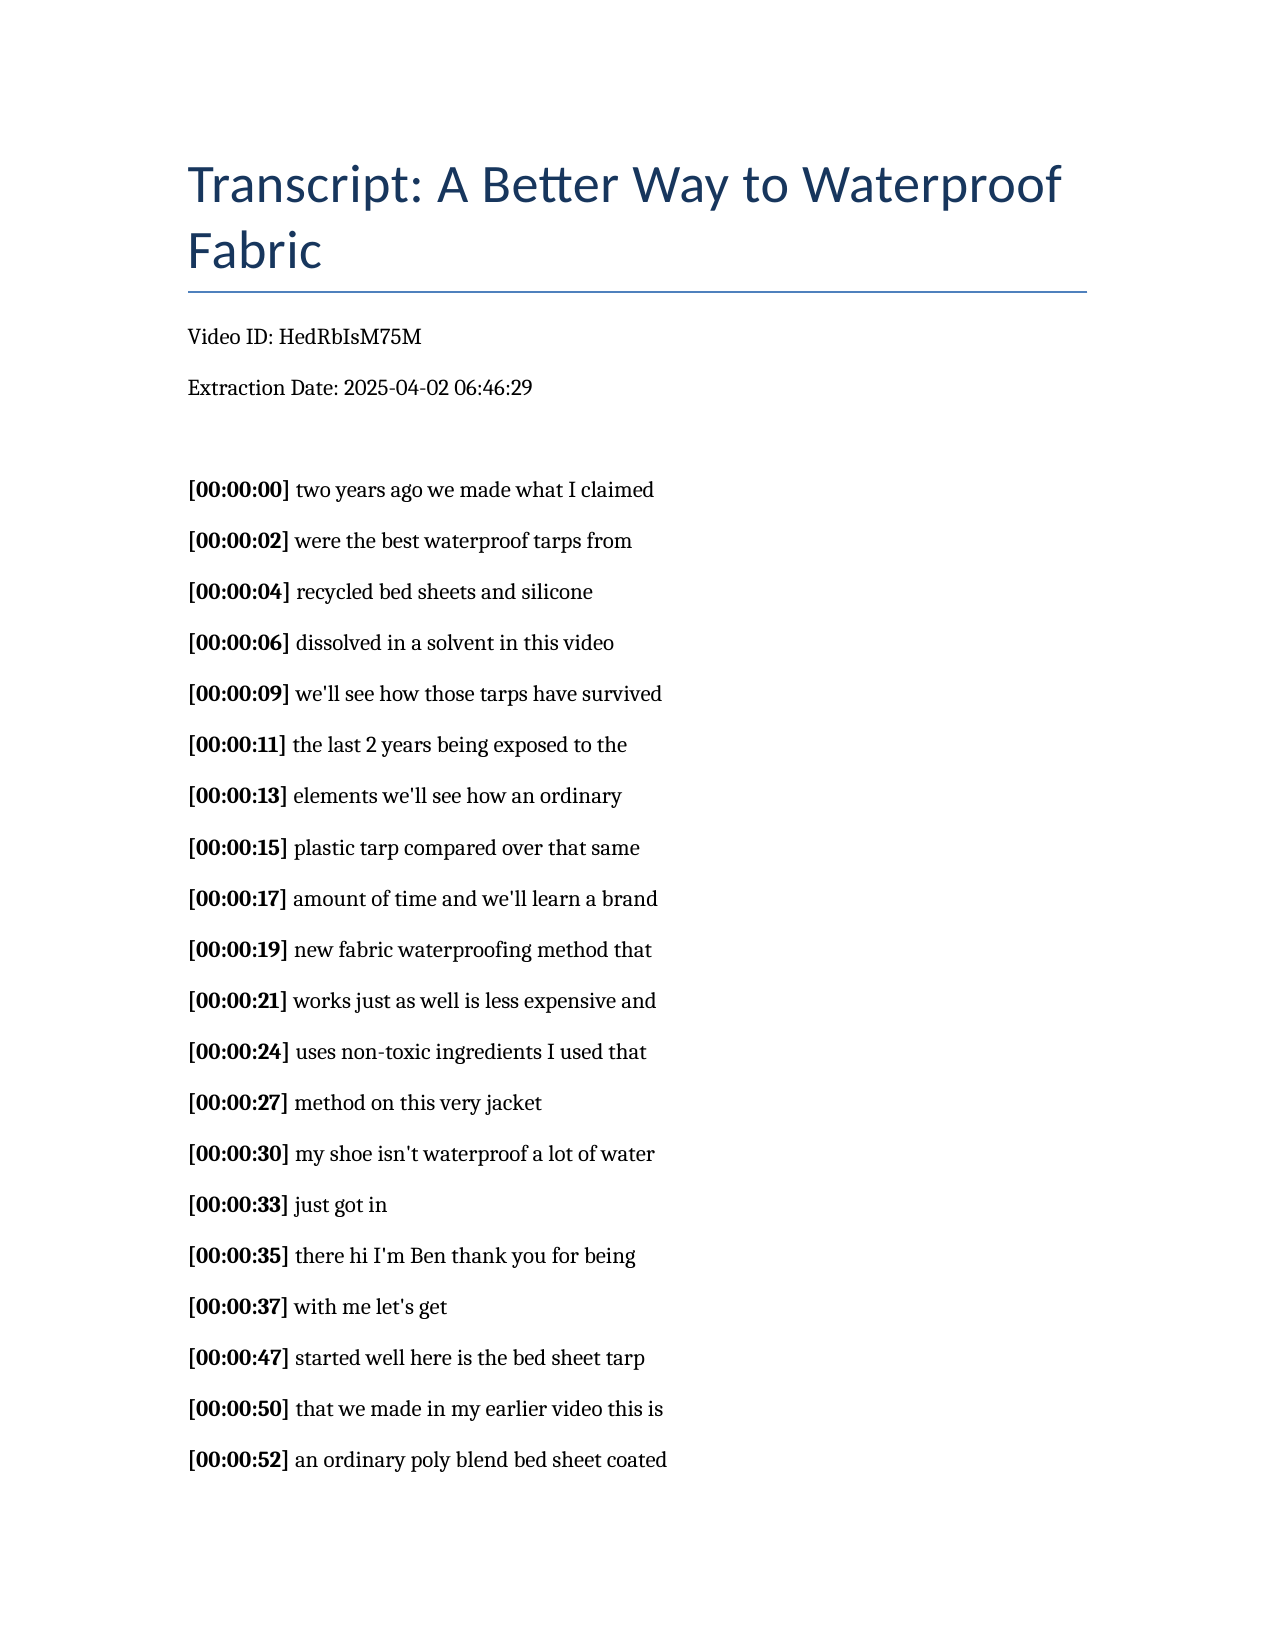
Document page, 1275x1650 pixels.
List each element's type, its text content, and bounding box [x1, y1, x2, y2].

text [00:00:04] recycled bed sheets and silicone [187, 579, 1087, 606]
text [00:00:52] an ordinary poly blend bed sheet coated [187, 1447, 1087, 1473]
text [00:00:06] dissolved in a solvent in this video [187, 630, 1087, 657]
text [00:00:27] method on this very jacket [187, 1089, 1087, 1116]
text [00:00:33] just got in [187, 1192, 1087, 1218]
text Video ID: HedRbIsM75M [187, 324, 1087, 350]
text [00:00:17] amount of time and we'll learn a brand [187, 885, 1087, 912]
text [00:00:00] two years ago we made what I claimed [187, 477, 1087, 503]
text [00:00:30] my shoe isn't waterproof a lot of water [187, 1141, 1087, 1167]
text [00:00:13] elements we'll see how an ordinary [187, 783, 1087, 810]
text [00:00:11] the last 2 years being exposed to the [187, 732, 1087, 759]
text [00:00:02] were the best waterproof tarps from [187, 528, 1087, 554]
text [00:00:50] that we made in my earlier video this is [187, 1396, 1087, 1422]
text [00:00:09] we'll see how those tarps have survived [187, 681, 1087, 708]
text [00:00:24] uses non-toxic ingredients I used that [187, 1038, 1087, 1065]
text [00:00:35] there hi I'm Ben thank you for being [187, 1243, 1087, 1269]
text [00:00:19] new fabric waterproofing method that [187, 936, 1087, 963]
text [00:00:37] with me let's get [187, 1294, 1087, 1320]
title Transcript: A Better Way to Waterproof Fabric [187, 150, 1087, 293]
text [00:00:47] started well here is the bed sheet tarp [187, 1345, 1087, 1371]
text [00:00:15] plastic tarp compared over that same [187, 834, 1087, 861]
text [00:00:21] works just as well is less expensive and [187, 987, 1087, 1014]
text Extraction Date: 2025-04-02 06:46:29 [187, 375, 1087, 401]
